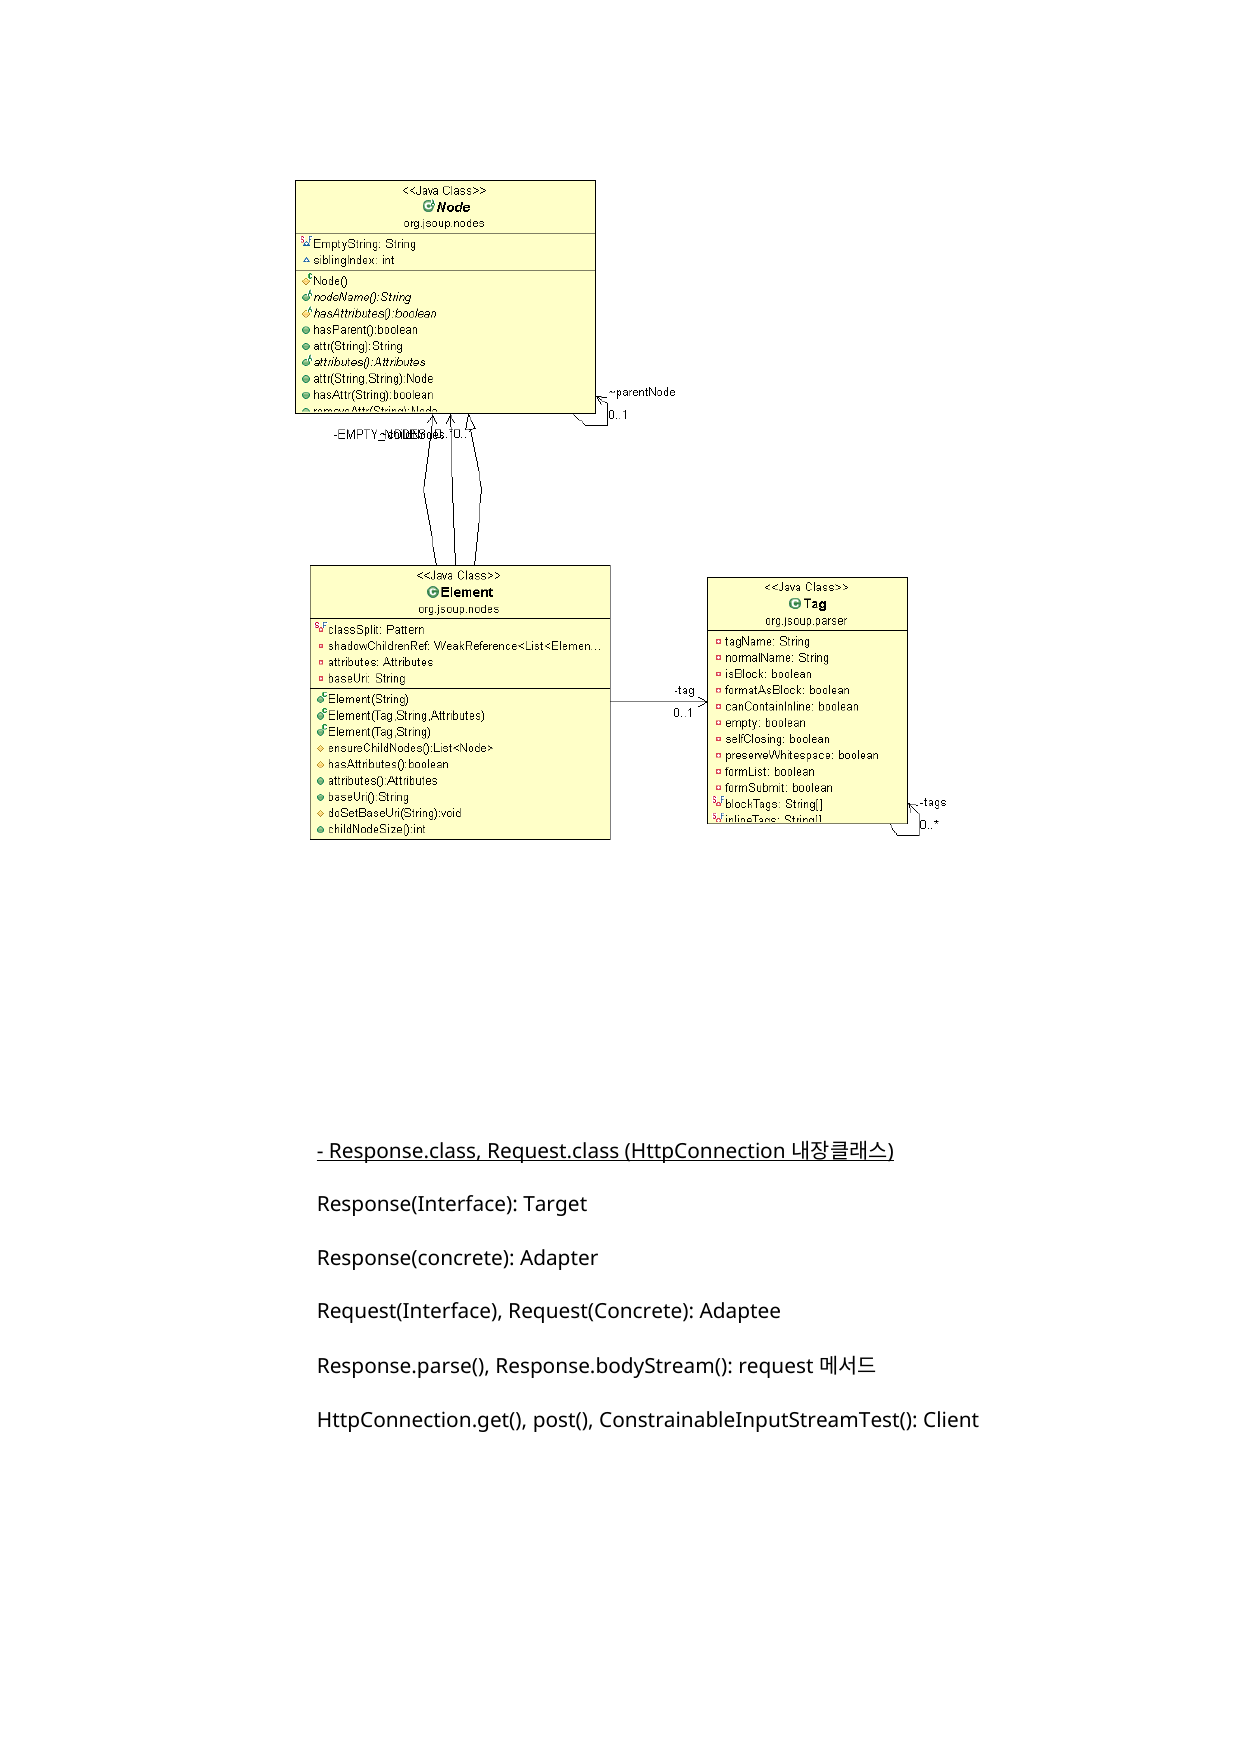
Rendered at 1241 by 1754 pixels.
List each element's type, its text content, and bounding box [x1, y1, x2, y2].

text Request(Interface), Request(Concrete): Adaptee [150, 1296, 1090, 1324]
text HttpConnection.get(), post(), ConstrainableInputStreamTest(): Client [150, 1405, 1090, 1433]
picture [292, 177, 948, 842]
text Response(concrete): Adapter [242, 1243, 1090, 1271]
text Response.parse(), Response.bodyStream(): request 메서드 [150, 1349, 1090, 1380]
text Response(Interface): Target [225, 1189, 1090, 1218]
text - Response.class, Request.class (HttpConnection 내장클래스) [308, 1134, 1090, 1164]
